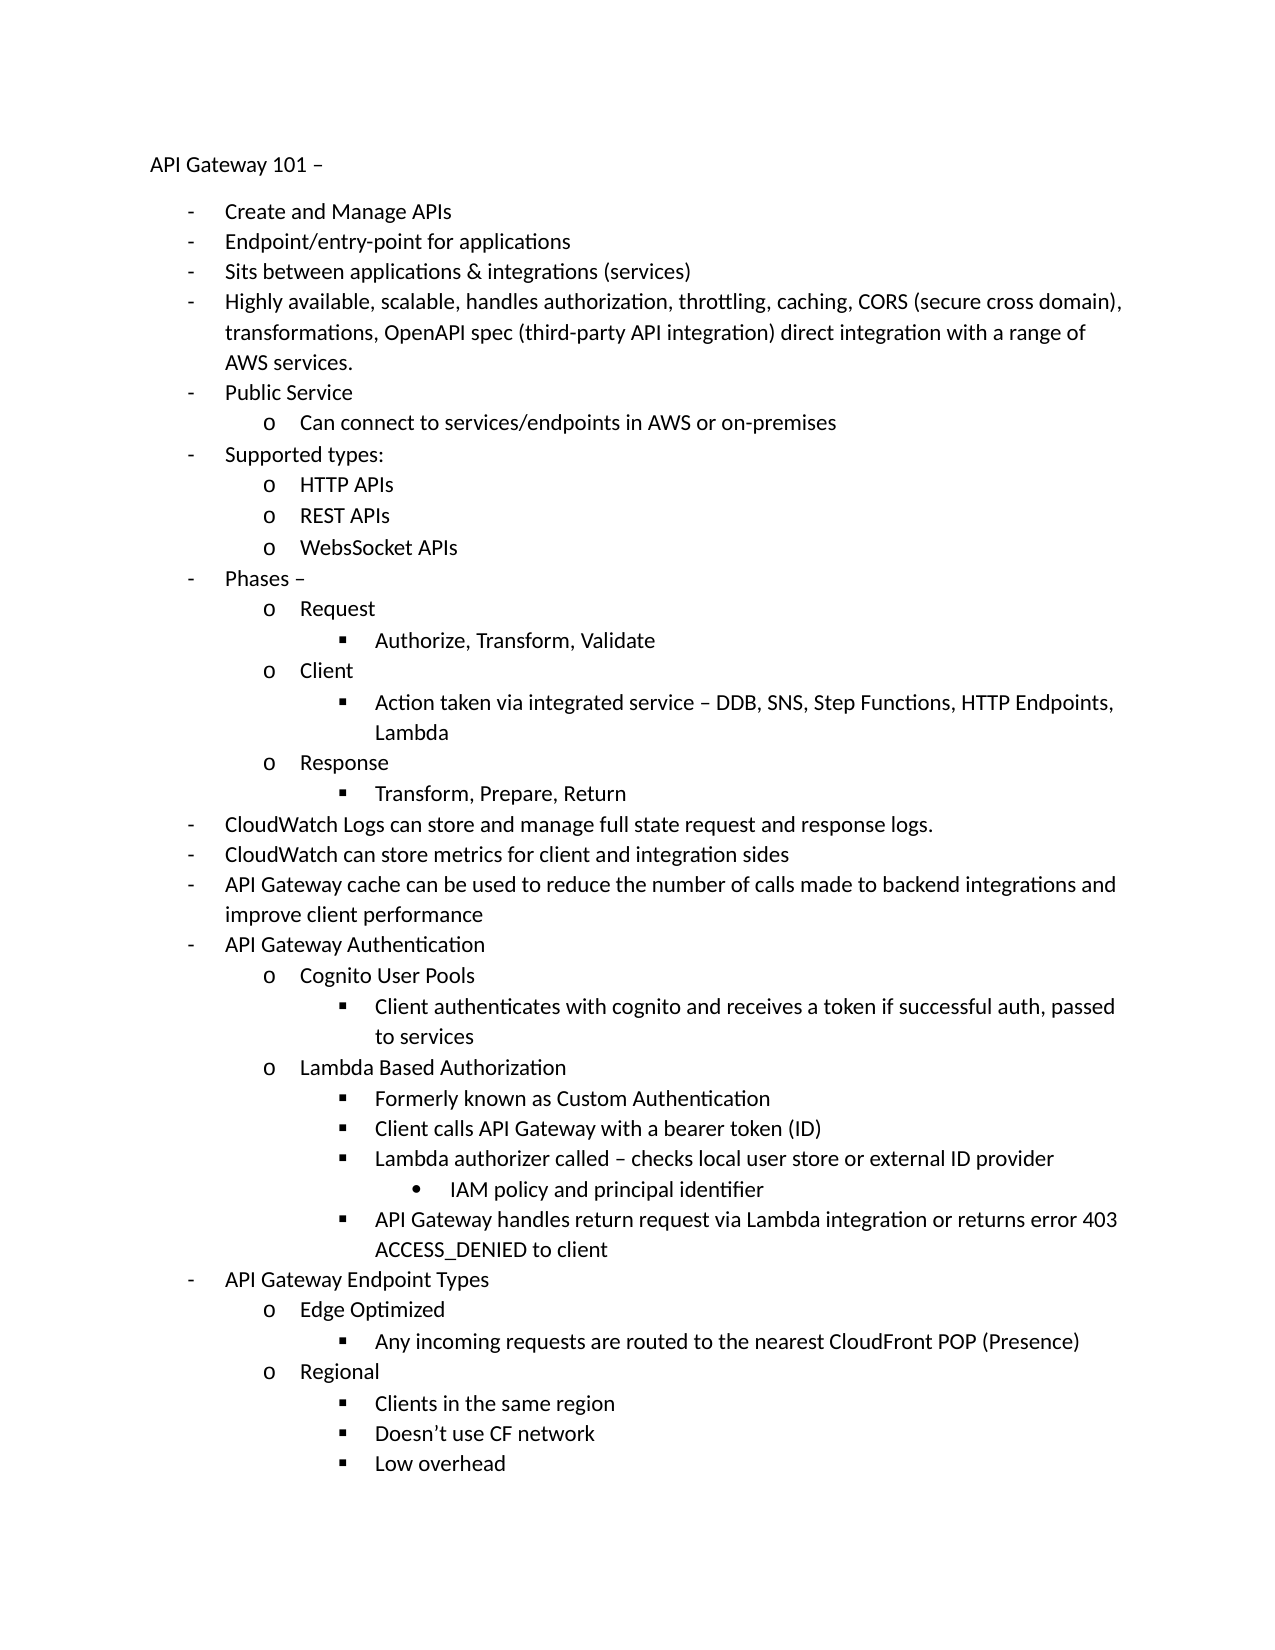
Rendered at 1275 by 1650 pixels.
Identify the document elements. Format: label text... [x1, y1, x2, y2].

list API Gateway Endpoint Types [187, 1265, 1125, 1293]
list CloudWatch Logs can store and manage full state request and response logs. [187, 810, 1125, 838]
list Formerly known as Custom Authentication [337, 1084, 1125, 1112]
list Endpoint/entry-point for applications [187, 227, 1125, 255]
list Any incoming requests are routed to the nearest CloudFront POP (Presence) [337, 1327, 1125, 1355]
list Edge Optimized [262, 1296, 1125, 1325]
list Request [262, 594, 1125, 624]
list Doesn’t use CF network [337, 1419, 1125, 1447]
list API Gateway handles return request via Lambda integration or returns error 403 ACCESS_DENIED to client [337, 1205, 1125, 1263]
list Lambda authorizer called – checks local user store or external ID provider [337, 1144, 1125, 1173]
list Create and Manage APIs [187, 197, 1125, 225]
list Authorize, Transform, Validate [337, 626, 1125, 654]
list Clients in the same region [337, 1389, 1125, 1417]
list API Gateway Authentication [187, 931, 1125, 959]
list Supported types: [187, 440, 1125, 468]
list WebsSocket APIs [262, 533, 1125, 562]
list Lambda Based Authorization [262, 1053, 1125, 1082]
list Response [262, 748, 1125, 777]
list Sits between applications & integrations (services) [187, 257, 1125, 285]
list Can connect to services/endpoints in AWS or on-premises [262, 408, 1125, 437]
text API Gateway 101 – [150, 150, 1125, 178]
list Transform, Prepare, Return [337, 779, 1125, 808]
list Client calls API Gateway with a bearer token (ID) [337, 1114, 1125, 1142]
list Low overhead [337, 1449, 1125, 1477]
list Highly available, scalable, handles authorization, throttling, caching, CORS (secure cross domain), transformations, OpenAPI spec (third-party API integration) direct integration with a range of AWS services. [187, 287, 1125, 376]
list IAM policy and principal identifier [412, 1175, 1125, 1203]
list Action taken via integrated service – DDB, SNS, Step Functions, HTTP Endpoints, Lambda [337, 688, 1125, 746]
list Cognito User Pools [262, 961, 1125, 990]
list REST APIs [262, 501, 1125, 531]
list Phases – [187, 564, 1125, 592]
list CloudWatch can store metrics for client and integration sides [187, 840, 1125, 868]
list HTTP APIs [262, 470, 1125, 499]
list Public Service [187, 378, 1125, 406]
list Client [262, 656, 1125, 685]
list Client authenticates with cognito and receives a token if successful auth, passed to services [337, 992, 1125, 1051]
list API Gateway cache can be used to reduce the number of calls made to backend integrations and improve client performance [187, 870, 1125, 928]
list Regional [262, 1357, 1125, 1386]
